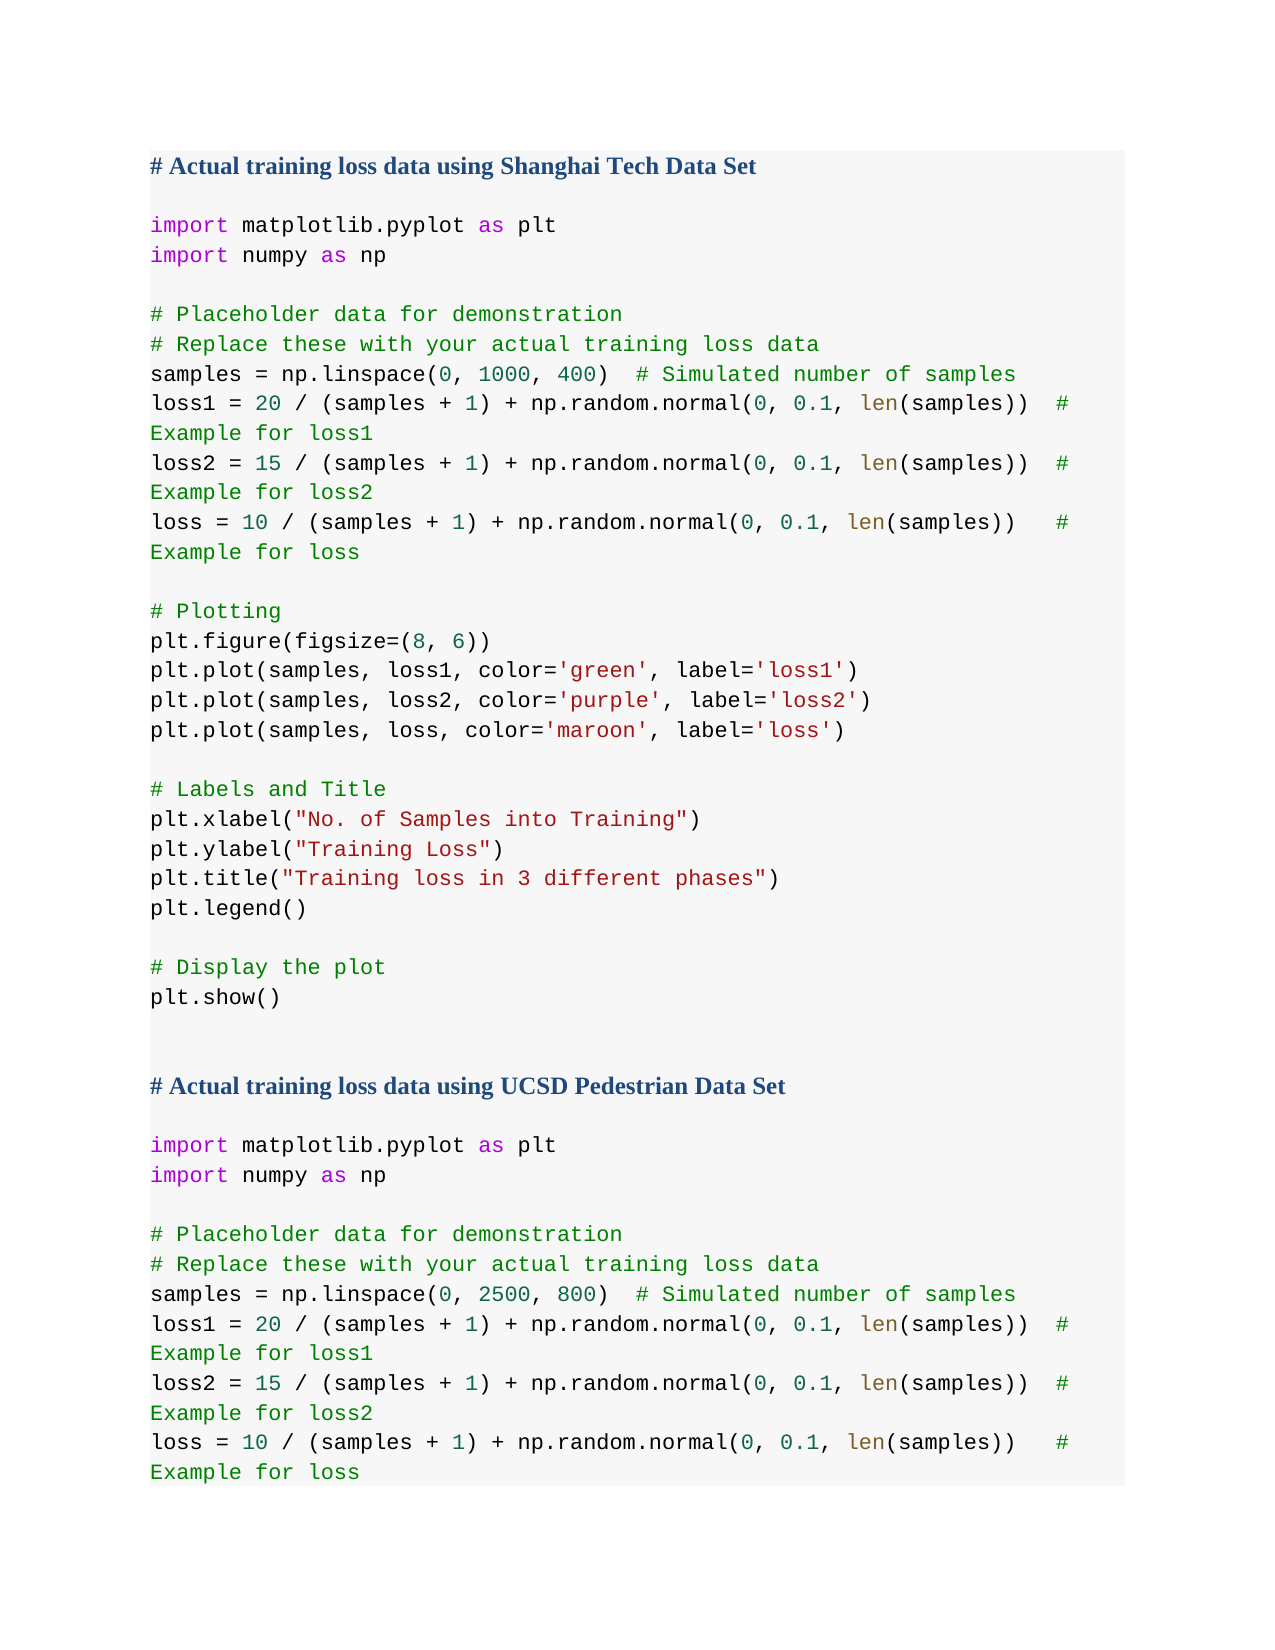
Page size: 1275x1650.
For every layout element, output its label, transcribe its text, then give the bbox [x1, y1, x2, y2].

text plt.title("Training loss in 3 different phases") [150, 862, 1125, 892]
text # Actual training loss data using Shanghai Tech Data Set [150, 150, 1125, 180]
text import matplotlib.pyplot as plt [150, 209, 1125, 239]
text loss = 10 / (samples + 1) + np.random.normal(0, 0.1, len(samples)) # Example for loss [150, 1427, 1125, 1486]
text # Placeholder data for demonstration [150, 1219, 1125, 1248]
text loss2 = 15 / (samples + 1) + np.random.normal(0, 0.1, len(samples)) # Example for loss2 [150, 447, 1125, 506]
text samples = np.linspace(0, 1000, 400) # Simulated number of samples [150, 358, 1125, 387]
text # Replace these with your actual training loss data [150, 328, 1125, 358]
text plt.plot(samples, loss, color='maroon', label='loss') [150, 714, 1125, 744]
text plt.figure(figsize=(8, 6)) [150, 625, 1125, 655]
text # Actual training loss data using UCSD Pedestrian Data Set [150, 1070, 1125, 1100]
text # Placeholder data for demonstration [150, 298, 1125, 328]
text loss = 10 / (samples + 1) + np.random.normal(0, 0.1, len(samples)) # Example for loss [150, 506, 1125, 566]
text # Display the plot [150, 952, 1125, 981]
text loss1 = 20 / (samples + 1) + np.random.normal(0, 0.1, len(samples)) # Example for loss1 [150, 1308, 1125, 1367]
text plt.plot(samples, loss2, color='purple', label='loss2') [150, 684, 1125, 714]
text loss1 = 20 / (samples + 1) + np.random.normal(0, 0.1, len(samples)) # Example for loss1 [150, 387, 1125, 447]
text # Labels and Title [150, 773, 1125, 803]
text plt.plot(samples, loss1, color='green', label='loss1') [150, 655, 1125, 684]
text plt.xlabel("No. of Samples into Training") [150, 803, 1125, 833]
text plt.legend() [150, 892, 1125, 922]
text loss2 = 15 / (samples + 1) + np.random.normal(0, 0.1, len(samples)) # Example for loss2 [150, 1367, 1125, 1427]
text plt.ylabel("Training Loss") [150, 833, 1125, 862]
text import numpy as np [150, 1159, 1125, 1189]
text # Replace these with your actual training loss data [150, 1248, 1125, 1278]
text import numpy as np [150, 239, 1125, 269]
text import matplotlib.pyplot as plt [150, 1130, 1125, 1159]
text plt.show() [150, 981, 1125, 1011]
text samples = np.linspace(0, 2500, 800) # Simulated number of samples [150, 1278, 1125, 1308]
text # Plotting [150, 595, 1125, 625]
